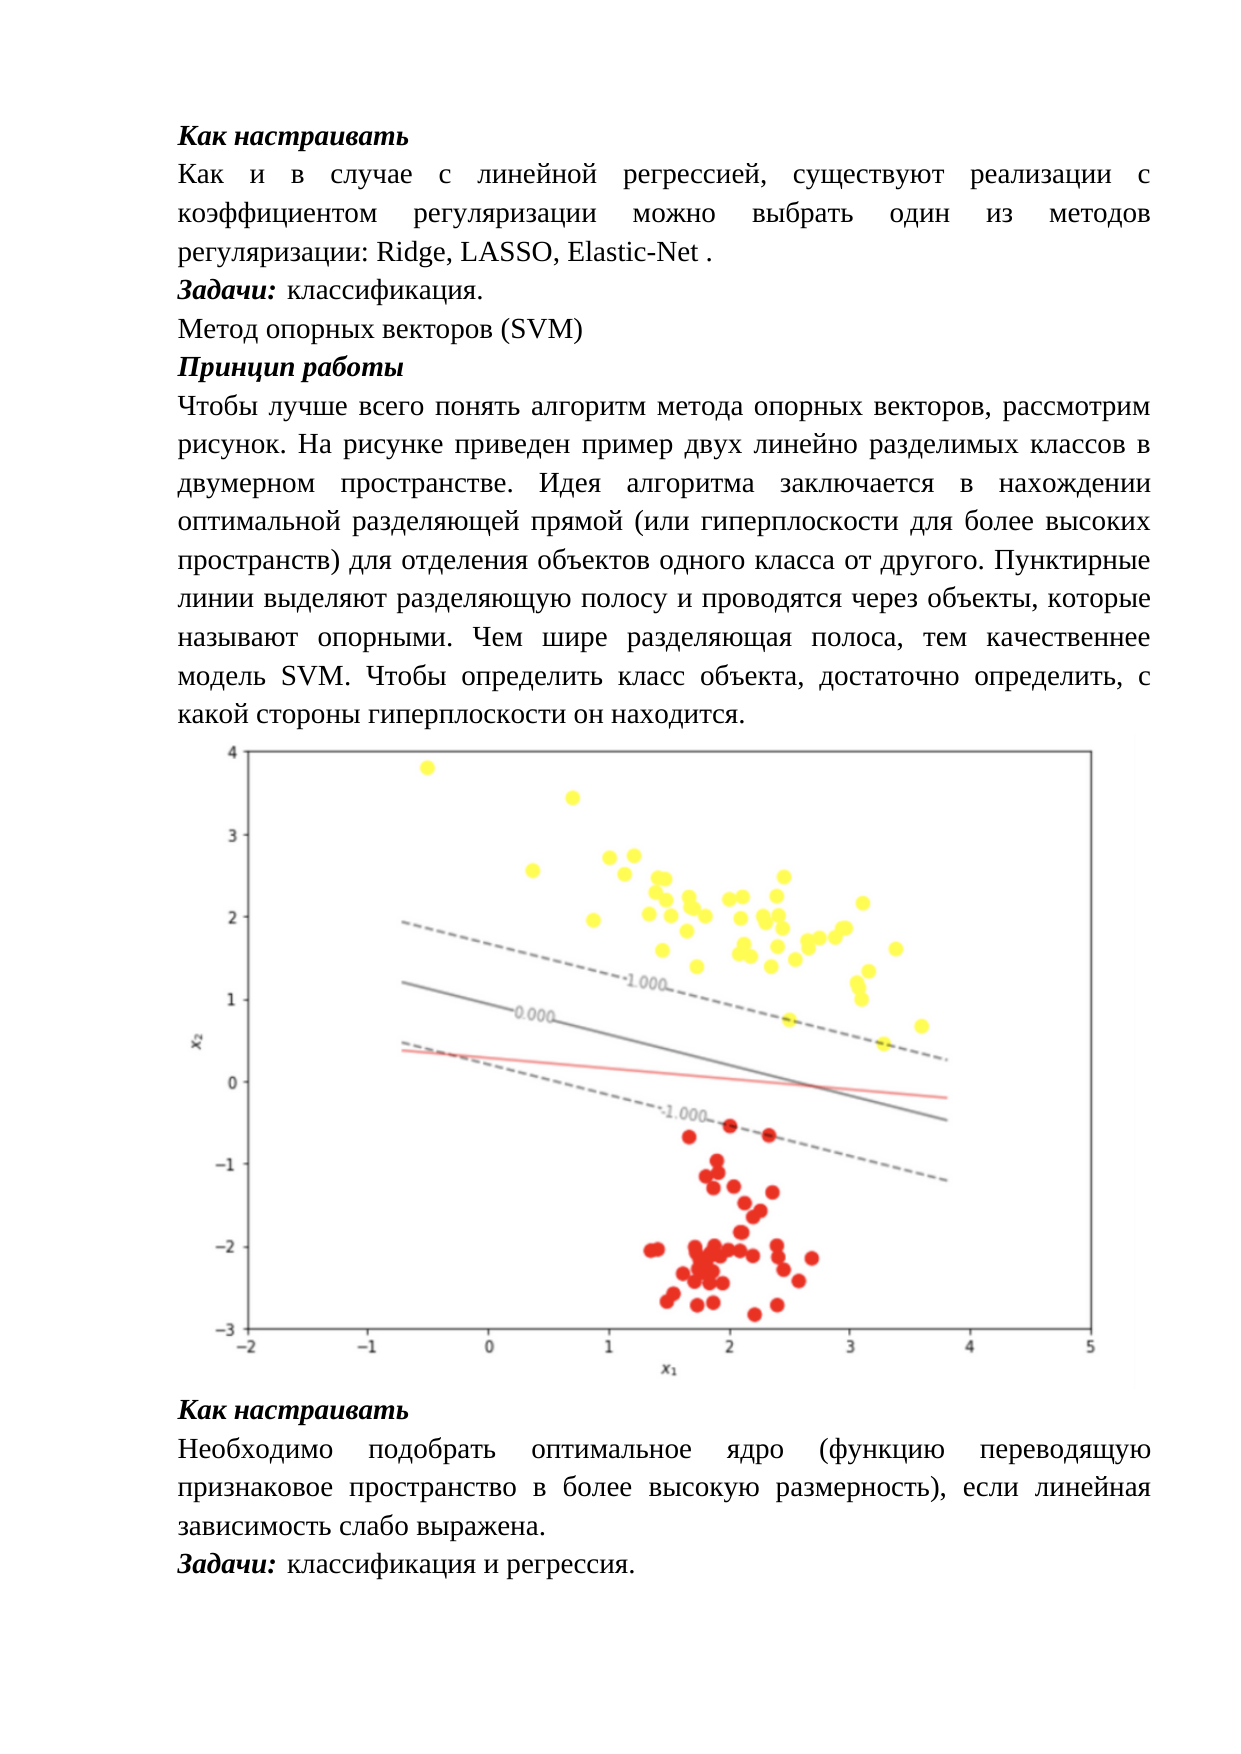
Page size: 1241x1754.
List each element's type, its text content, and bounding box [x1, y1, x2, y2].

text Задачи: классификация и регрессия. [177, 1547, 1152, 1580]
picture [177, 734, 1152, 1389]
text Как и в случае с линейной регрессией, существуют реализации с коэффициентом регуляризации можно выбрать один из методов регуляризации: Ridge, LASSO, Elastic-Net . [177, 157, 1152, 267]
text Как настраивать [177, 1392, 1152, 1426]
text Задачи: классификация. [177, 272, 1152, 306]
text Как настраивать [177, 118, 1152, 152]
text Метод опорных векторов (SVM) [177, 311, 1152, 344]
text Необходимо подобрать оптимальное ядро (функцию переводящую признаковое пространство в более высокую размерность), если линейная зависимость слабо выражена. [177, 1431, 1152, 1542]
text Принцип работы [177, 349, 1152, 383]
text Чтобы лучше всего понять алгоритм метода опорных векторов, рассмотрим рисунок. На рисунке приведен пример двух линейно разделимых классов в двумерном пространстве. Идея алгоритма заключается в нахождении оптимальной разделяющей прямой (или гиперплоскости для более высоких пространств) для отделения объектов одного класса от другого. Пунктирные линии выделяют разделяющую полосу и проводятся через объекты, которые называют опорными. Чем шире разделяющая полоса, тем качественнее модель SVM. Чтобы определить класс объекта, достаточно определить, с какой стороны гиперплоскости он находится. [177, 388, 1152, 730]
